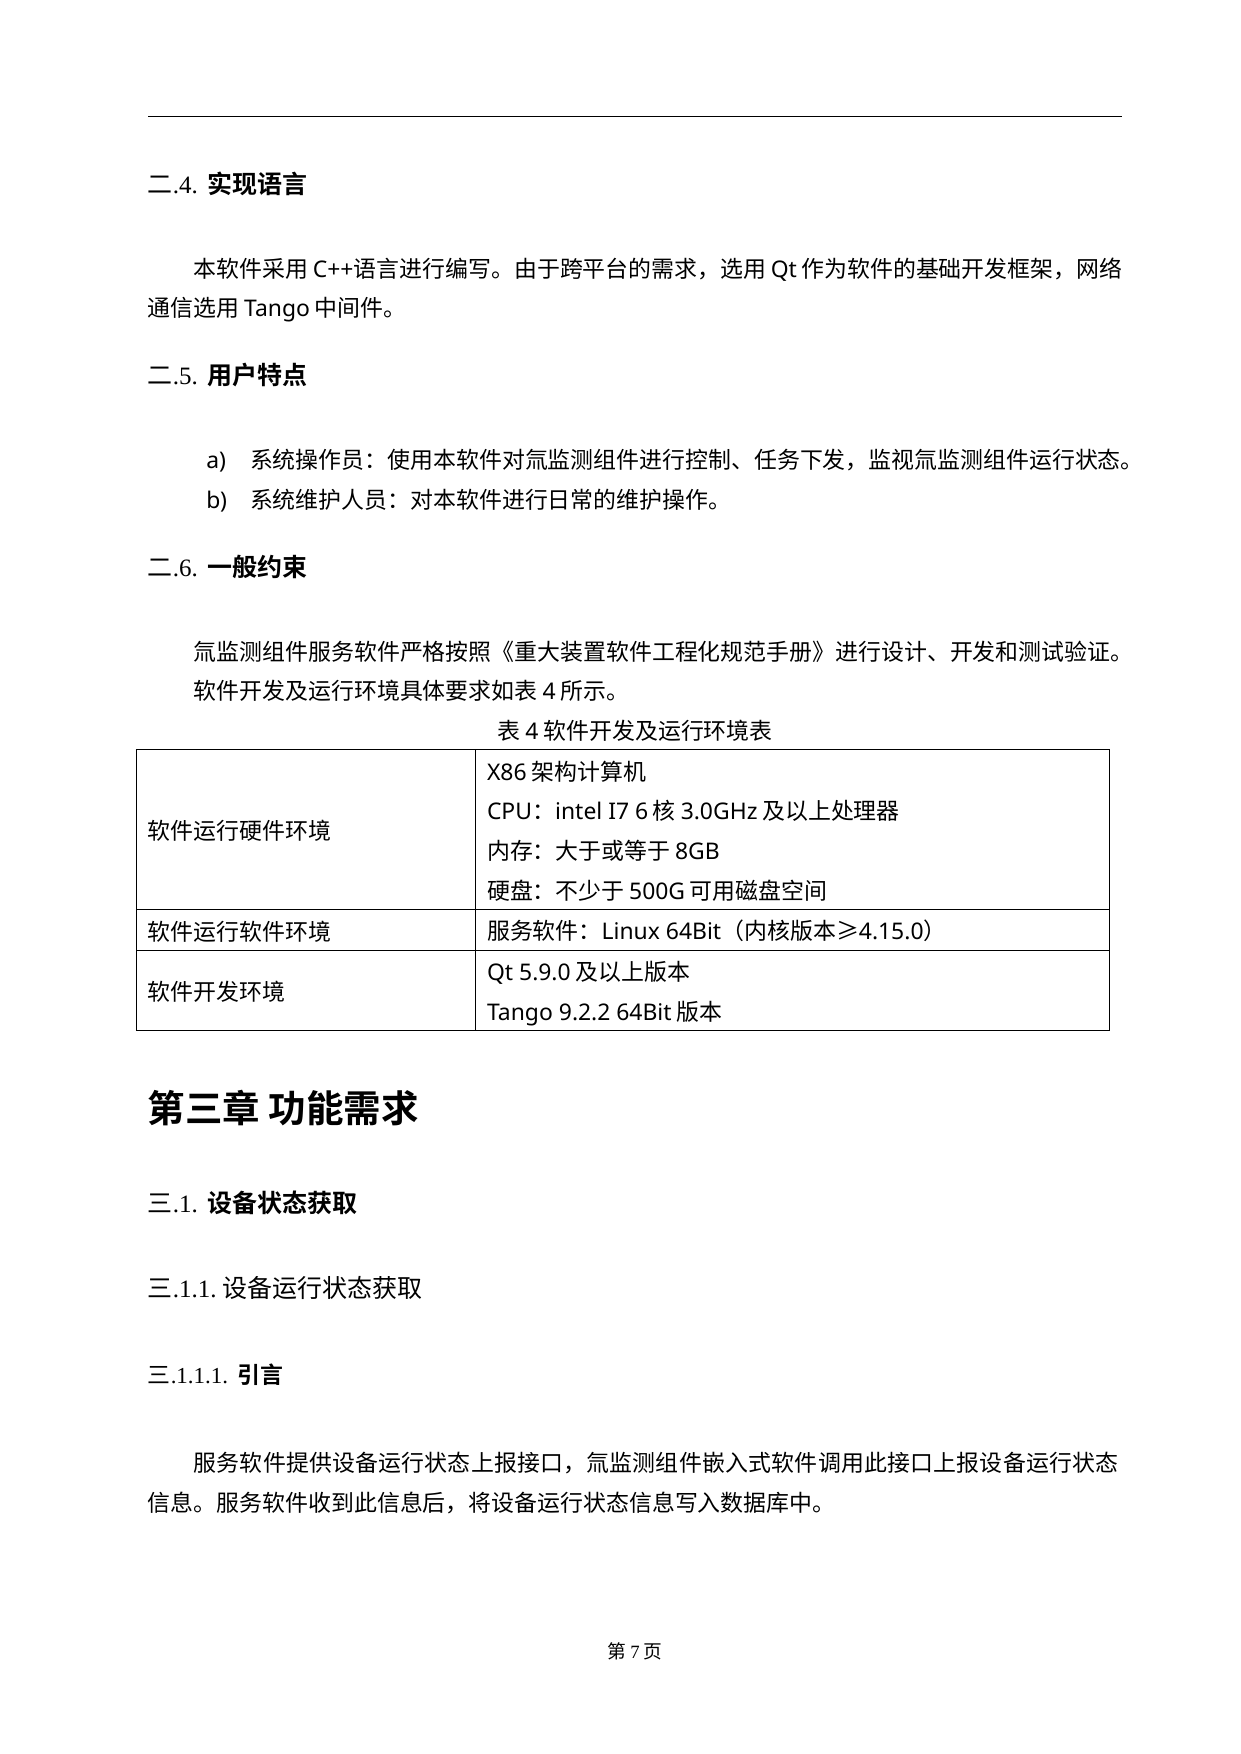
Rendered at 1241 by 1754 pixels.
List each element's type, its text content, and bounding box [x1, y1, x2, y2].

list 系统维护人员：对本软件进行日常的维护操作。 [206, 478, 1122, 518]
text 服务软件提供设备运行状态上报接口，氚监测组件嵌入式软件调用此接口上报设备运行状态信息。服务软件收到此信息后，将设备运行状态信息写入数据库中。 [148, 1442, 1122, 1521]
subtitle 设备状态获取 [148, 1181, 1122, 1221]
table_cell 服务软件：Linux 64Bit（内核版本≥4.15.0） [476, 910, 1109, 950]
table_header X86架构计算机 CPU：intel I7 6核 3.0GHz及以上处理器 内存：大于或等于8GB 硬盘：不少于500G可用磁盘空间 [476, 750, 1109, 909]
table_cell 软件开发环境 [137, 951, 475, 1030]
table_cell Qt 5.9.0及以上版本 Tango 9.2.2 64Bit版本 [476, 951, 1109, 1030]
text 氚监测组件服务软件严格按照《重大装置软件工程化规范手册》进行设计、开发和测试验证。 [148, 630, 1122, 670]
table_cell 软件运行软件环境 [137, 910, 475, 950]
subtitle 实现语言 [148, 163, 1122, 202]
table_header 软件运行硬件环境 [137, 750, 475, 909]
list 系统操作员：使用本软件对氚监测组件进行控制、任务下发，监视氚监测组件运行状态。 [206, 439, 1122, 478]
subtitle 一般约束 [148, 545, 1122, 585]
subtitle 用户特点 [148, 354, 1122, 394]
text 本软件采用C++语言进行编写。由于跨平台的需求，选用Qt作为软件的基础开发框架，网络通信选用Tango中间件。 [148, 247, 1122, 327]
text 软件开发及运行环境具体要求如表 4所示。 [148, 670, 1122, 709]
subtitle 功能需求 [148, 1067, 1122, 1146]
subtitle 引言 [148, 1353, 1122, 1393]
text 表 4 软件开发及运行环境表 [148, 709, 1122, 749]
subtitle 设备运行状态获取 [148, 1266, 1122, 1306]
